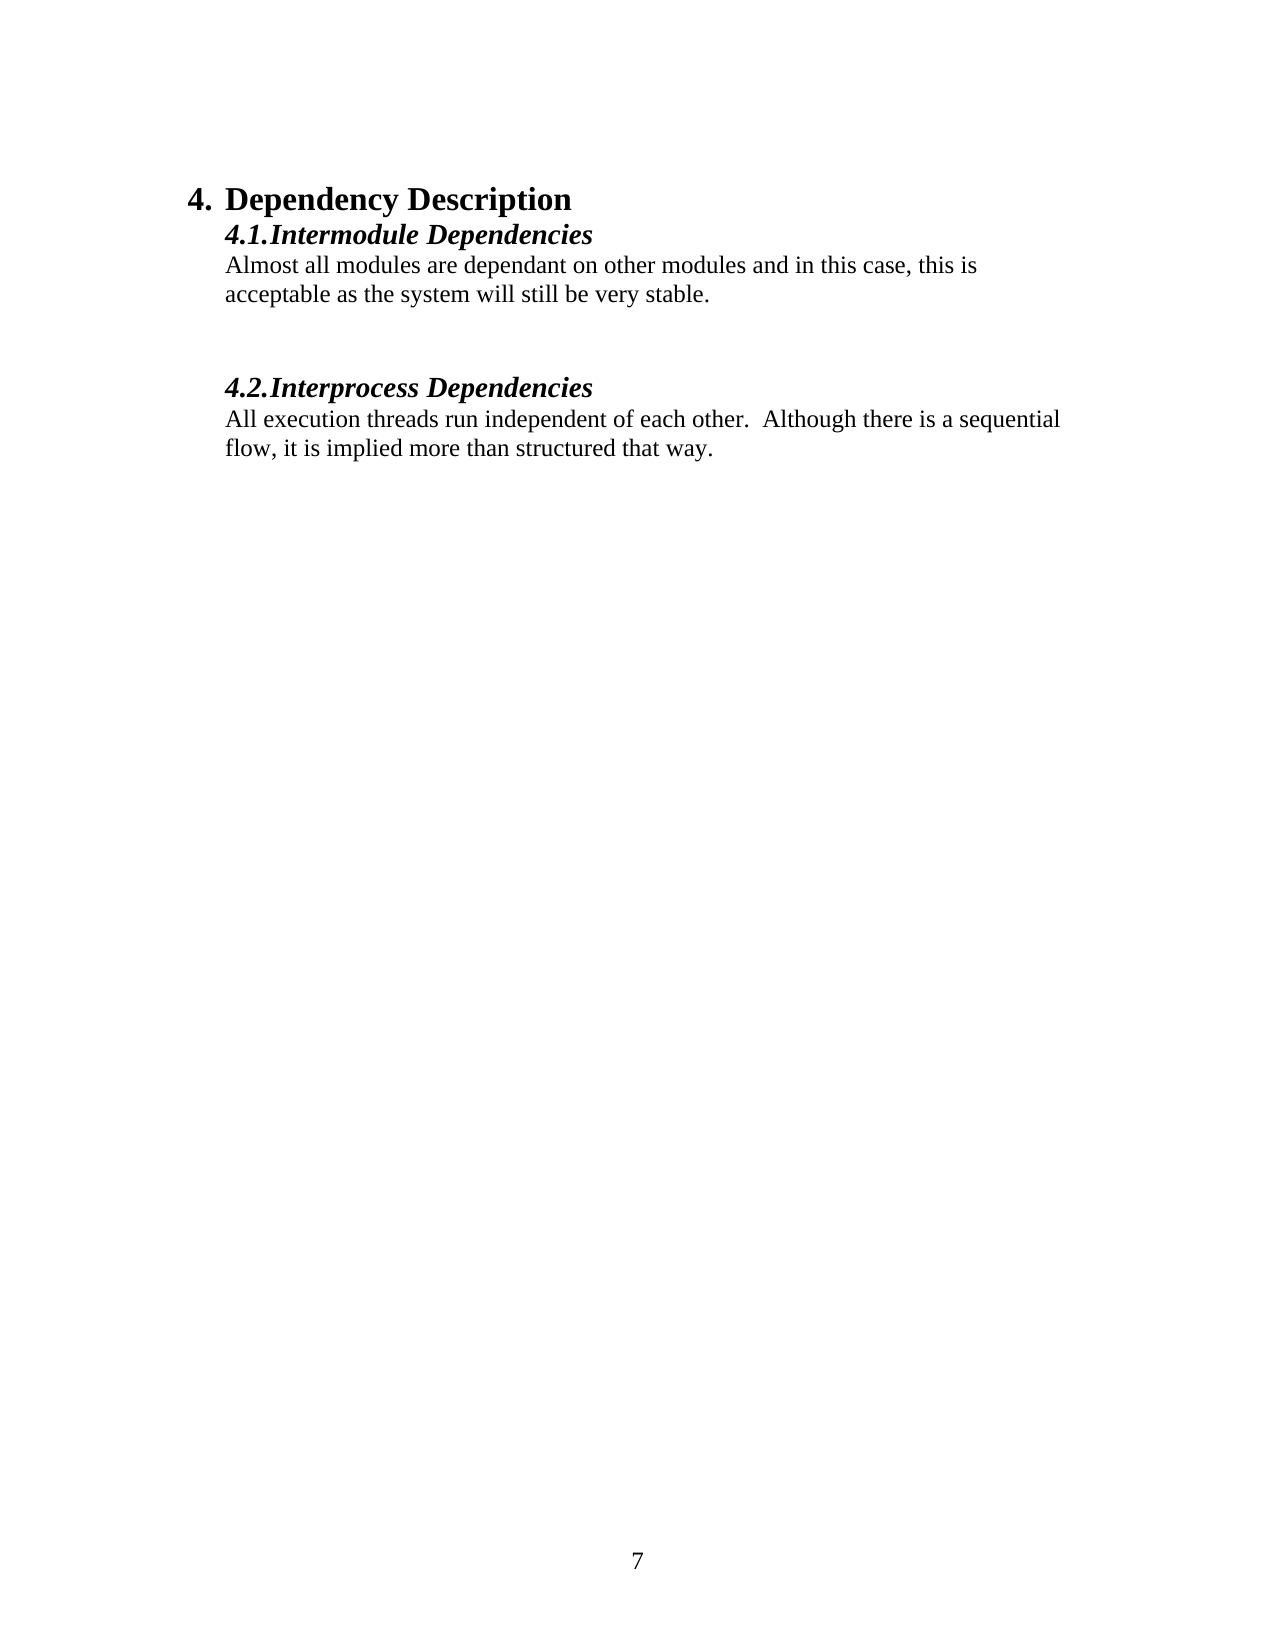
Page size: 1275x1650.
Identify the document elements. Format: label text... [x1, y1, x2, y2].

list Interprocess Dependencies [225, 370, 1087, 404]
list Dependency Description [187, 179, 1087, 217]
text All execution threads run independent of each other. Although there is a sequential flow, it is implied more than structured that way. [225, 404, 1087, 461]
text Almost all modules are dependant on other modules and in this case, this is acceptable as the system will still be very stable. [225, 251, 1087, 308]
list Intermodule Dependencies [225, 217, 1087, 251]
